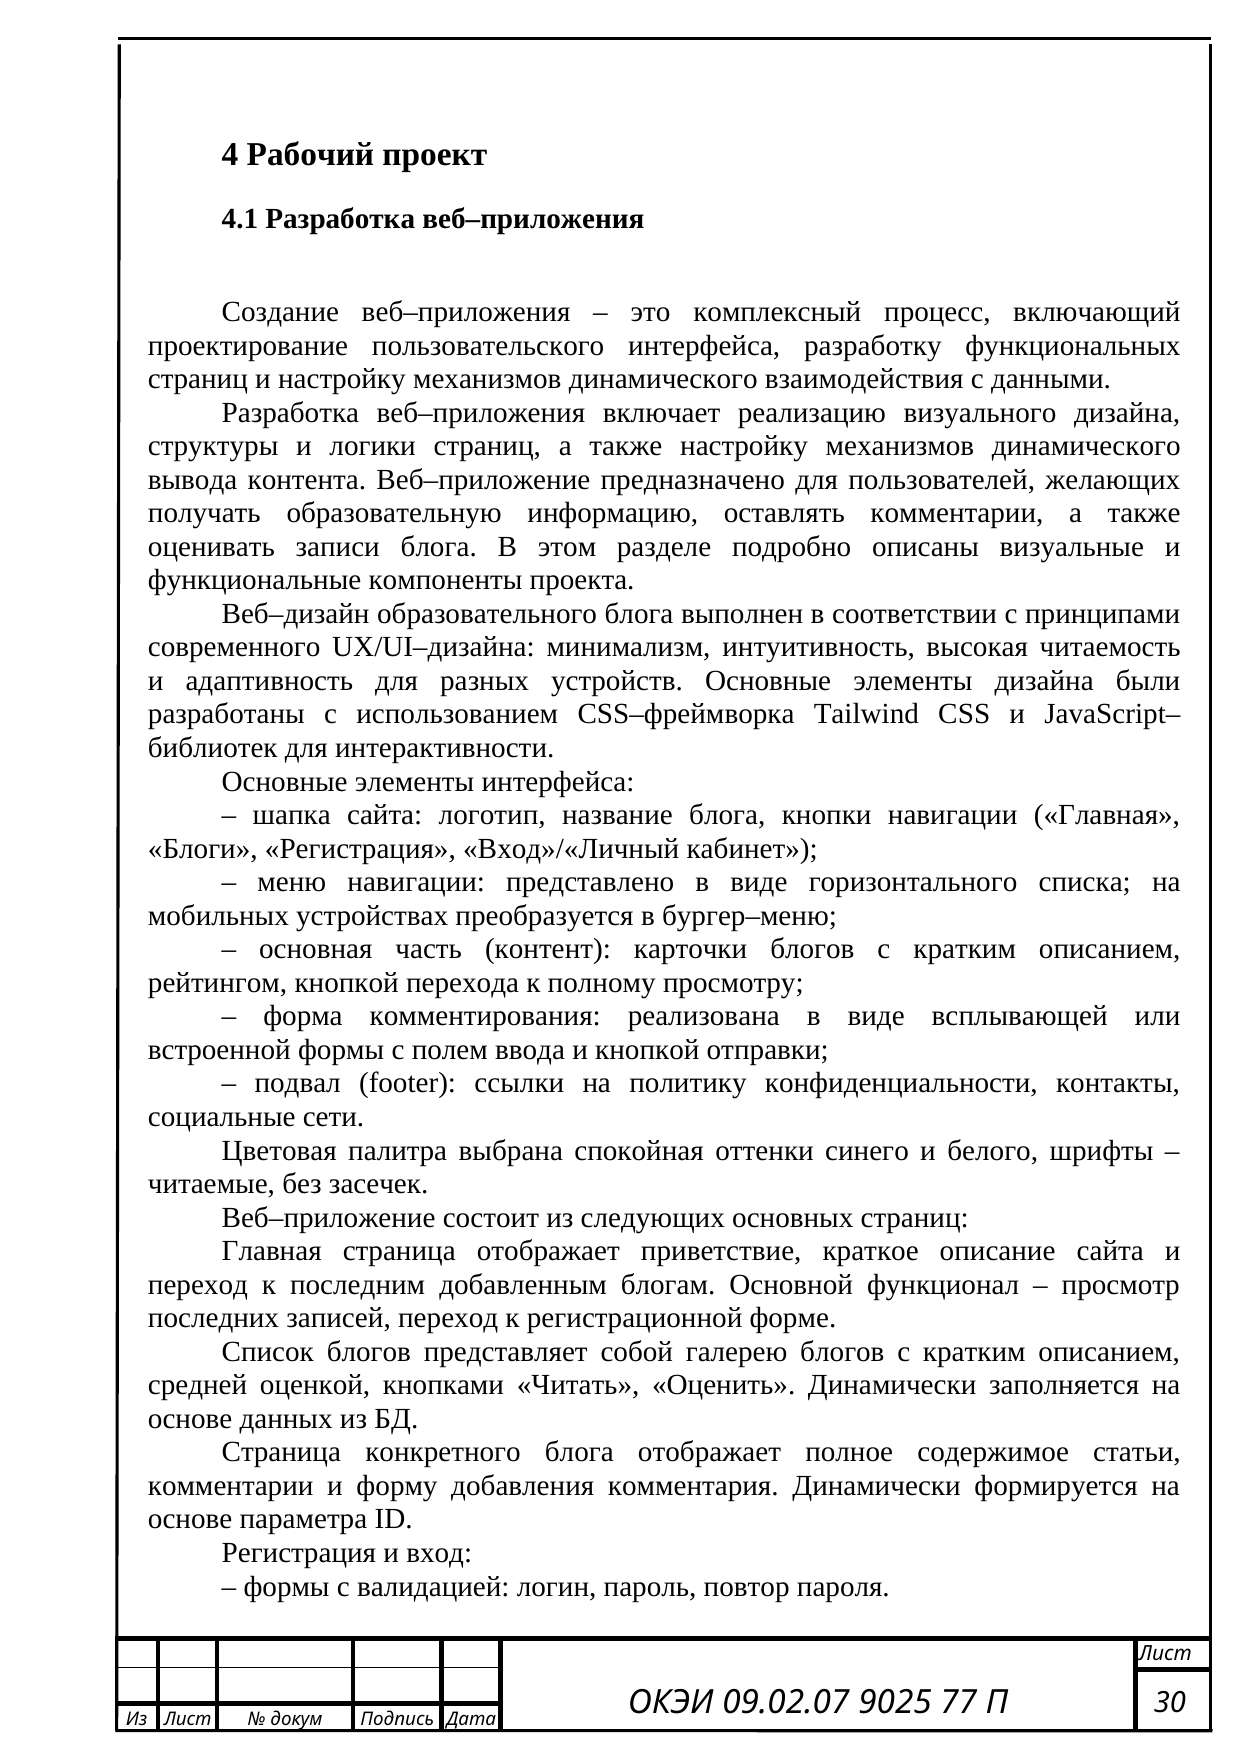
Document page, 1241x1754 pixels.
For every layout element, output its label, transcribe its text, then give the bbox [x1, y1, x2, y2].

text 4.1 Разработка веб–приложения [148, 201, 1181, 235]
text Веб–дизайн образовательного блога выполнен в соответствии с принципами современного UX/UI–дизайна: минимализм, интуитивность, высокая читаемость и адаптивность для разных устройств. Основные элементы дизайна были разработаны с использованием CSS–фреймворка Tailwind CSS и JavaScript–библиотек для интерактивности. [148, 596, 1181, 764]
text – шапка сайта: логотип, название блога, кнопки навигации («Главная», «Блоги», «Регистрация», «Вход»/«Личный кабинет»); [148, 797, 1181, 864]
text – формы с валидацией: логин, пароль, повтор пароля. [148, 1569, 1181, 1602]
text Главная страница отображает приветствие, краткое описание сайта и переход к последним добавленным блогам. Основной функционал – просмотр последних записей, переход к регистрационной форме. [148, 1233, 1181, 1334]
text Цветовая палитра выбрана спокойная оттенки синего и белого, шрифты – читаемые, без засечек. [148, 1133, 1181, 1200]
text – меню навигации: представлено в виде горизонтального списка; на мобильных устройствах преобразуется в бургер–меню; [148, 864, 1181, 931]
text Разработка веб–приложения включает реализацию визуального дизайна, структуры и логики страниц, а также настройку механизмов динамического вывода контента. Веб–приложение предназначено для пользователей, желающих получать образовательную информацию, оставлять комментарии, а также оценивать записи блога. В этом разделе подробно описаны визуальные и функциональные компоненты проекта. [148, 395, 1181, 596]
text – подвал (footer): ссылки на политику конфиденциальности, контакты, социальные сети. [148, 1066, 1181, 1133]
text 4 Рабочий проект [148, 134, 1181, 172]
text Создание веб–приложения – это комплексный процесс, включающий проектирование пользовательского интерфейса, разработку функциональных страниц и настройку механизмов динамического взаимодействия с данными. [148, 294, 1181, 395]
text Регистрация и вход: [148, 1535, 1181, 1569]
text Основные элементы интерфейса: [148, 764, 1181, 797]
text Список блогов представляет собой галерею блогов с кратким описанием, средней оценкой, кнопками «Читать», «Оценить». Динамически заполняется на основе данных из БД. [148, 1334, 1181, 1434]
text – форма комментирования: реализована в виде всплывающей или встроенной формы с полем ввода и кнопкой отправки; [148, 998, 1181, 1066]
text Страница конкретного блога отображает полное содержимое статьи, комментарии и форму добавления комментария. Динамически формируется на основе параметра ID. [148, 1434, 1181, 1535]
text – основная часть (контент): карточки блогов с кратким описанием, рейтингом, кнопкой перехода к полному просмотру; [148, 931, 1181, 998]
text Веб–приложение состоит из следующих основных страниц: [148, 1200, 1181, 1233]
